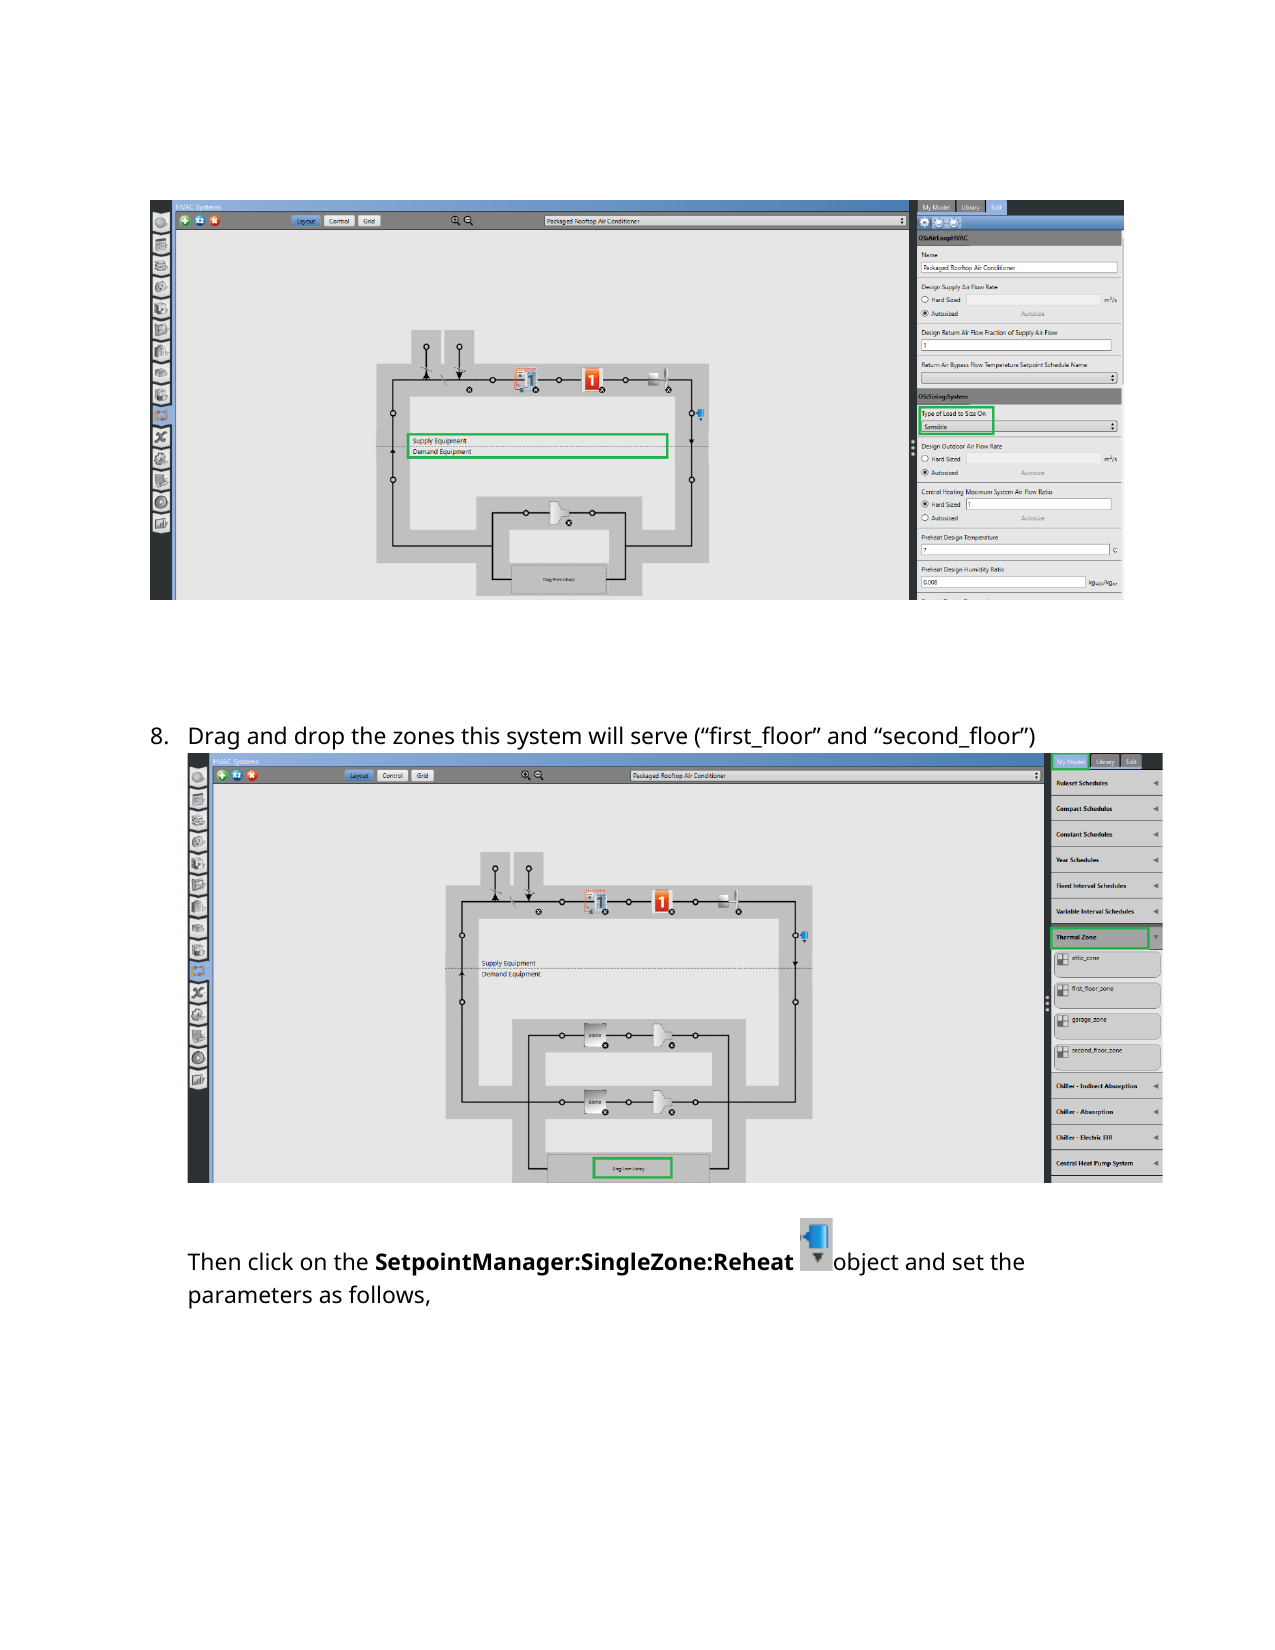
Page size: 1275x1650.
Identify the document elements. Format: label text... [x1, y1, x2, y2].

picture [187, 753, 1163, 1183]
list Drag and drop the zones this system will serve (“first_floor” and “second_floor”) [150, 720, 1125, 751]
list Then click on the SetpointManager:SingleZone:Reheat object and set the parameters as follows, [187, 1219, 1125, 1311]
picture [800, 1218, 833, 1271]
picture [150, 200, 1124, 600]
